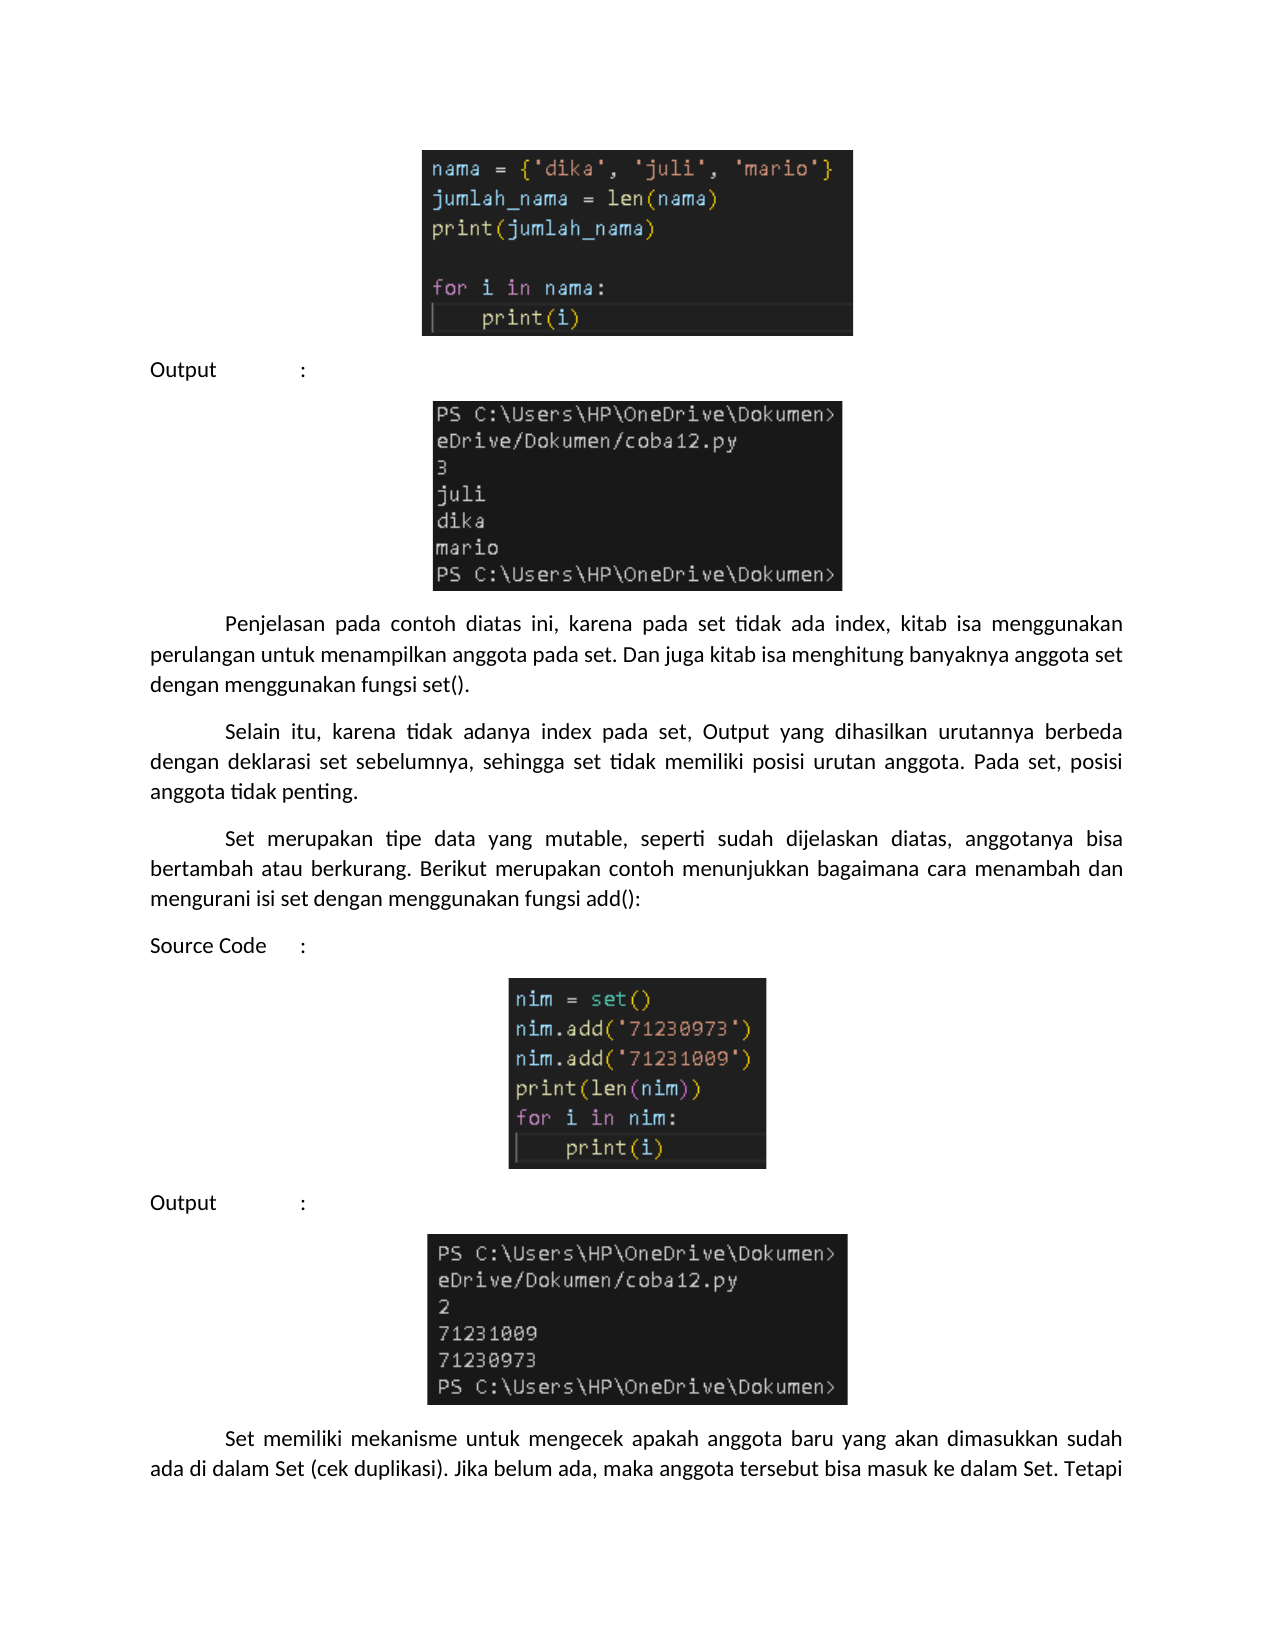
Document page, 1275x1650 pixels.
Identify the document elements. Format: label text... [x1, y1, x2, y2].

text Selain itu, karena tidak adanya index pada set, Output yang dihasilkan urutannya berbeda dengan deklarasi set sebelumnya, sehingga set tidak memiliki posisi urutan anggota. Pada set, posisi anggota tidak penting. [150, 717, 1125, 805]
text Penjelasan pada contoh diatas ini, karena pada set tidak ada index, kitab isa menggunakan perulangan untuk menampilkan anggota pada set. Dan juga kitab isa menghitung banyaknya anggota set dengan menggunakan fungsi set(). [150, 609, 1125, 698]
text Output : [150, 355, 1125, 383]
picture [432, 401, 843, 591]
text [150, 1424, 1125, 1482]
picture [427, 1234, 848, 1405]
text Output : [150, 1188, 1125, 1216]
text Set merupakan tipe data yang mutable, seperti sudah dijelaskan diatas, anggotanya bisa bertambah atau berkurang. Berikut merupakan contoh menunjukkan bagaimana cara menambah dan mengurani isi set dengan menggunakan fungsi add(): [150, 824, 1125, 913]
text Source Code : [150, 931, 1125, 959]
picture [508, 978, 767, 1169]
picture [421, 150, 854, 336]
